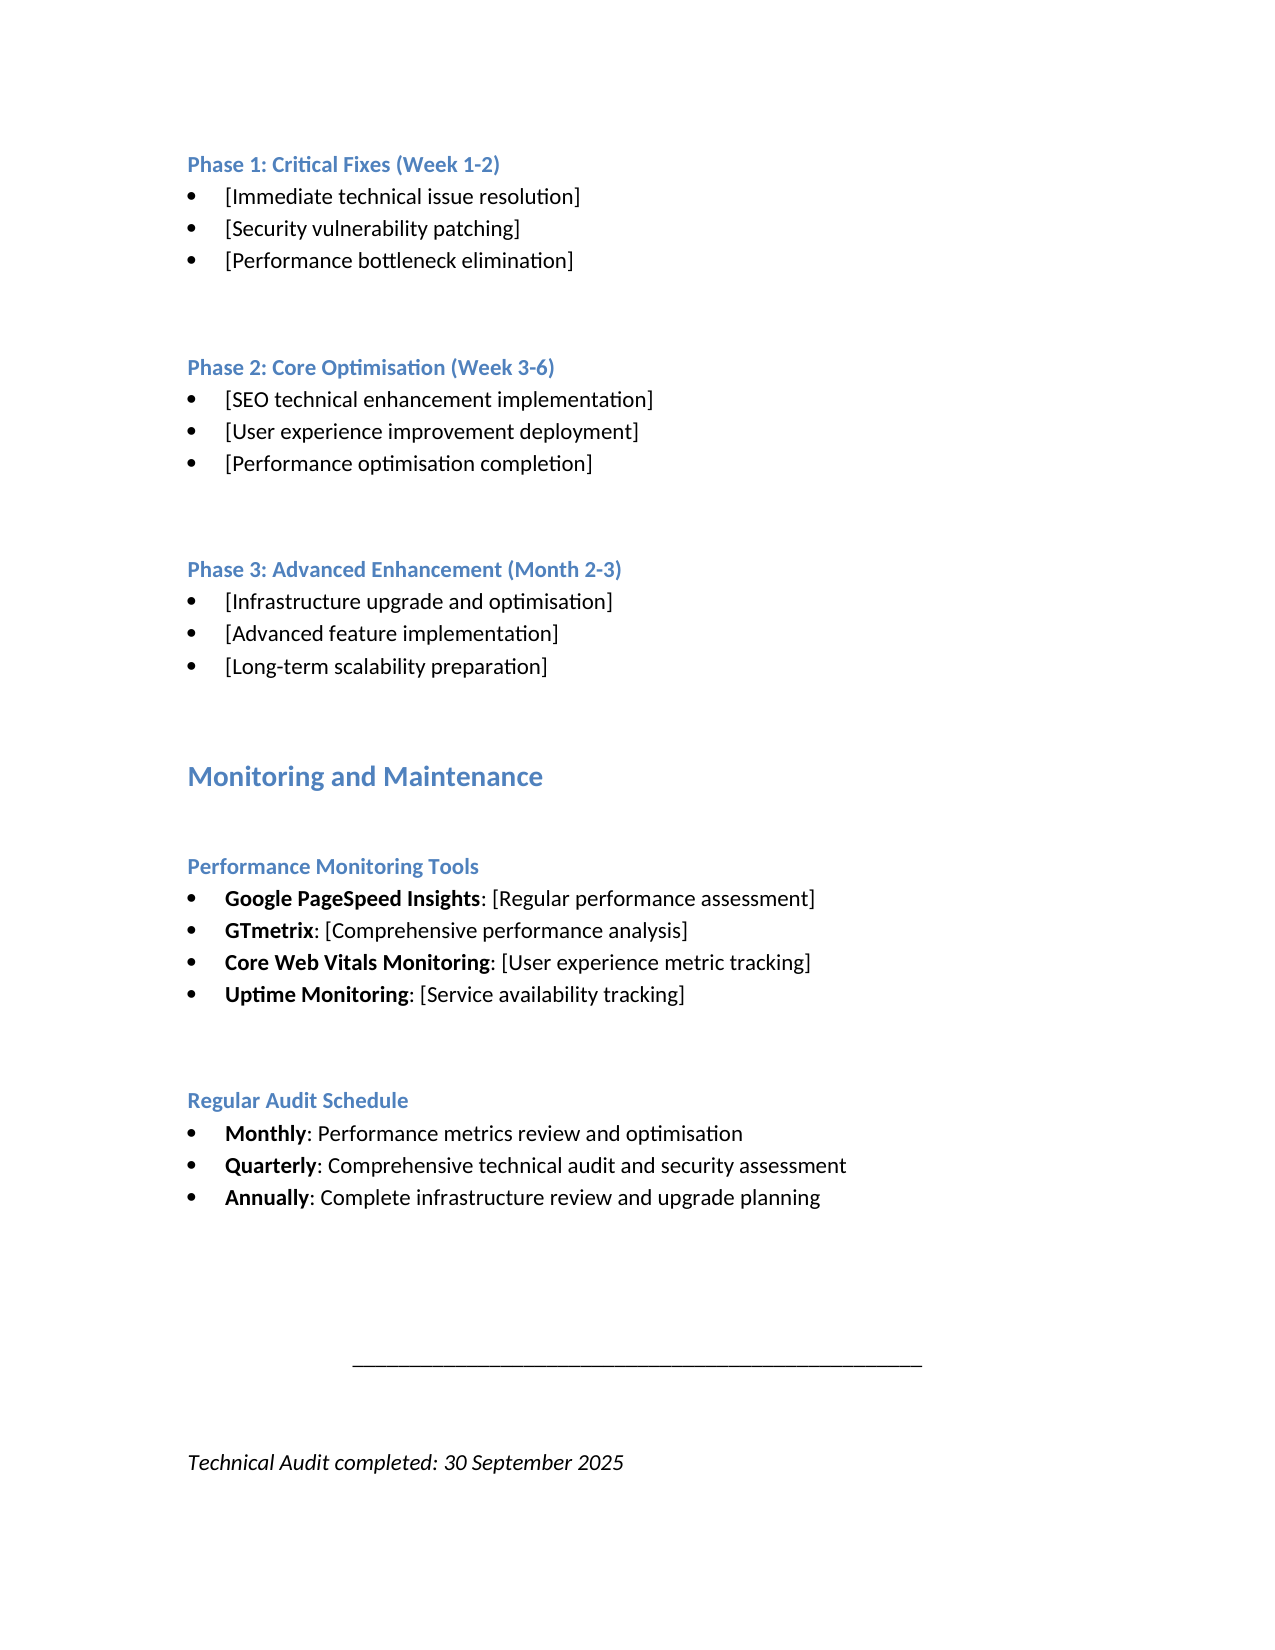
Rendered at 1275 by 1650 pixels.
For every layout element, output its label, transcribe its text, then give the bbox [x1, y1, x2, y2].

list [Immediate technical issue resolution] [187, 182, 1087, 210]
list [Long-term scalability preparation] [187, 652, 1087, 680]
list [Advanced feature implementation] [187, 619, 1087, 648]
list [Security vulnerability patching] [187, 214, 1087, 242]
list Google PageSpeed Insights: [Regular performance assessment] [187, 884, 1087, 912]
subtitle Monitoring and Maintenance [187, 758, 1087, 793]
text Technical Audit completed: 30 September 2025 [187, 1448, 1087, 1476]
list [Infrastructure upgrade and optimisation] [187, 587, 1087, 615]
subtitle Phase 3: Advanced Enhancement (Month 2-3) [187, 555, 1087, 583]
text __________________________________________________ [187, 1342, 1087, 1370]
subtitle Phase 2: Core Optimisation (Week 3-6) [187, 353, 1087, 381]
list Annually: Complete infrastructure review and upgrade planning [187, 1183, 1087, 1211]
subtitle Performance Monitoring Tools [187, 852, 1087, 880]
list Uptime Monitoring: [Service availability tracking] [187, 981, 1087, 1008]
list Monthly: Performance metrics review and optimisation [187, 1119, 1087, 1147]
subtitle Phase 1: Critical Fixes (Week 1-2) [187, 150, 1087, 178]
list Quarterly: Comprehensive technical audit and security assessment [187, 1151, 1087, 1179]
list [SEO technical enhancement implementation] [187, 385, 1087, 413]
list [Performance bottleneck elimination] [187, 247, 1087, 274]
subtitle Regular Audit Schedule [187, 1087, 1087, 1114]
list [Performance optimisation completion] [187, 449, 1087, 477]
list GTmetrix: [Comprehensive performance analysis] [187, 916, 1087, 944]
list Core Web Vitals Monitoring: [User experience metric tracking] [187, 948, 1087, 976]
list [User experience improvement deployment] [187, 417, 1087, 445]
